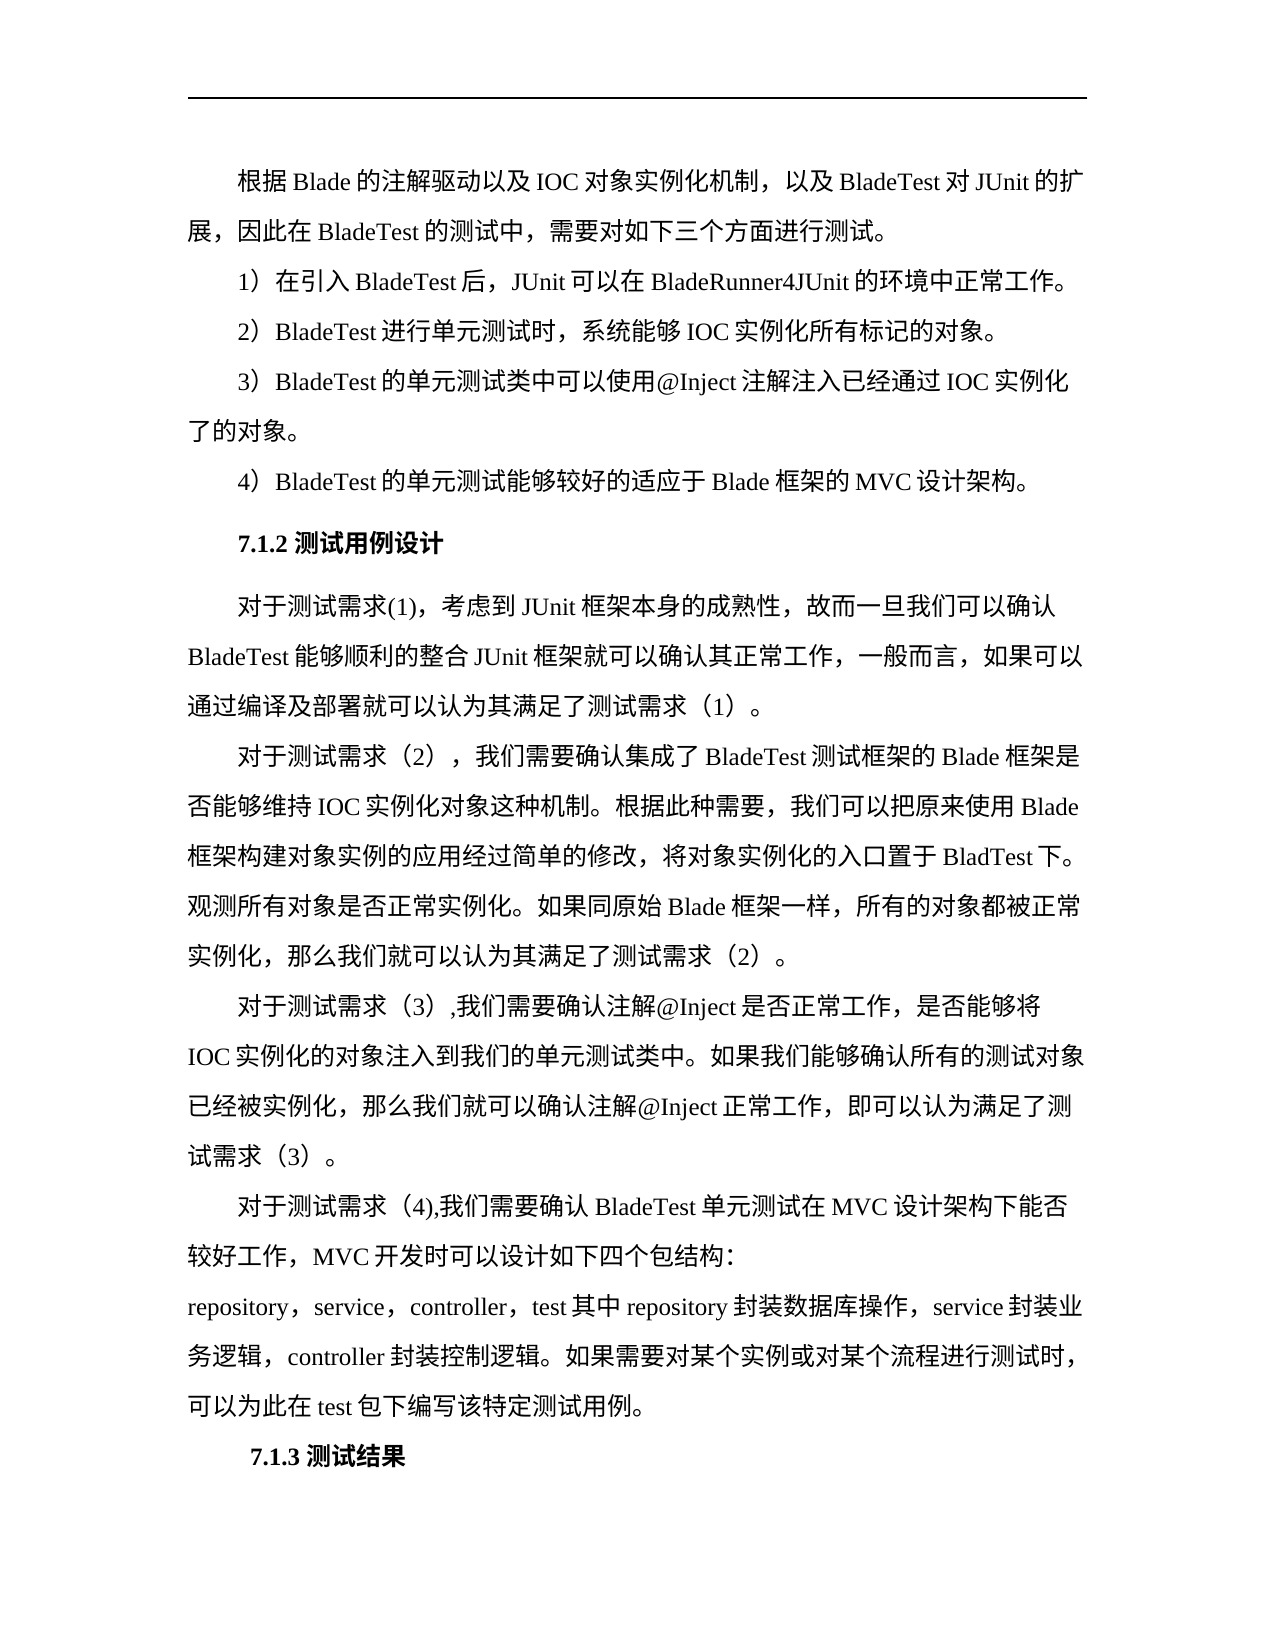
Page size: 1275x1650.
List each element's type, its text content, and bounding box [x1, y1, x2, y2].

text 对于测试需求（2），我们需要确认集成了BladeTest测试框架的Blade框架是否能够维持IOC实例化对象这种机制。根据此种需要，我们可以把原来使用Blade框架构建对象实例的应用经过简单的修改，将对象实例化的入口置于BladTest下。观测所有对象是否正常实例化。如果同原始Blade框架一样，所有的对象都被正常实例化，那么我们就可以认为其满足了测试需求（2）。 [187, 725, 1087, 975]
text 根据Blade的注解驱动以及IOC对象实例化机制，以及BladeTest对JUnit的扩展，因此在BladeTest的测试中，需要对如下三个方面进行测试。 [187, 150, 1087, 250]
text 对于测试需求(1)，考虑到JUnit框架本身的成熟性，故而一旦我们可以确认BladeTest能够顺利的整合JUnit框架就可以确认其正常工作，一般而言，如果可以通过编译及部署就可以认为其满足了测试需求（1）。 [187, 575, 1087, 725]
text 4）BladeTest的单元测试能够较好的适应于Blade框架的MVC设计架构。 [187, 450, 1087, 500]
text 3）BladeTest的单元测试类中可以使用@Inject注解注入已经通过IOC实例化了的对象。 [187, 350, 1087, 450]
text 7.1.3 测试结果 [187, 1425, 1087, 1475]
subtitle 7.1.2 测试用例设计 [187, 512, 1087, 562]
text 1）在引入BladeTest后，JUnit可以在BladeRunner4JUnit的环境中正常工作。 [187, 250, 1087, 300]
text 对于测试需求（4),我们需要确认BladeTest单元测试在MVC设计架构下能否较好工作，MVC开发时可以设计如下四个包结构：repository，service，controller，test其中repository封装数据库操作，service封装业务逻辑，controller封装控制逻辑。如果需要对某个实例或对某个流程进行测试时，可以为此在test包下编写该特定测试用例。 [187, 1175, 1087, 1425]
text 对于测试需求（3）,我们需要确认注解@Inject是否正常工作，是否能够将IOC实例化的对象注入到我们的单元测试类中。如果我们能够确认所有的测试对象已经被实例化，那么我们就可以确认注解@Inject正常工作，即可以认为满足了测试需求（3）。 [187, 975, 1087, 1175]
text 2）BladeTest进行单元测试时，系统能够IOC实例化所有标记的对象。 [187, 300, 1087, 350]
